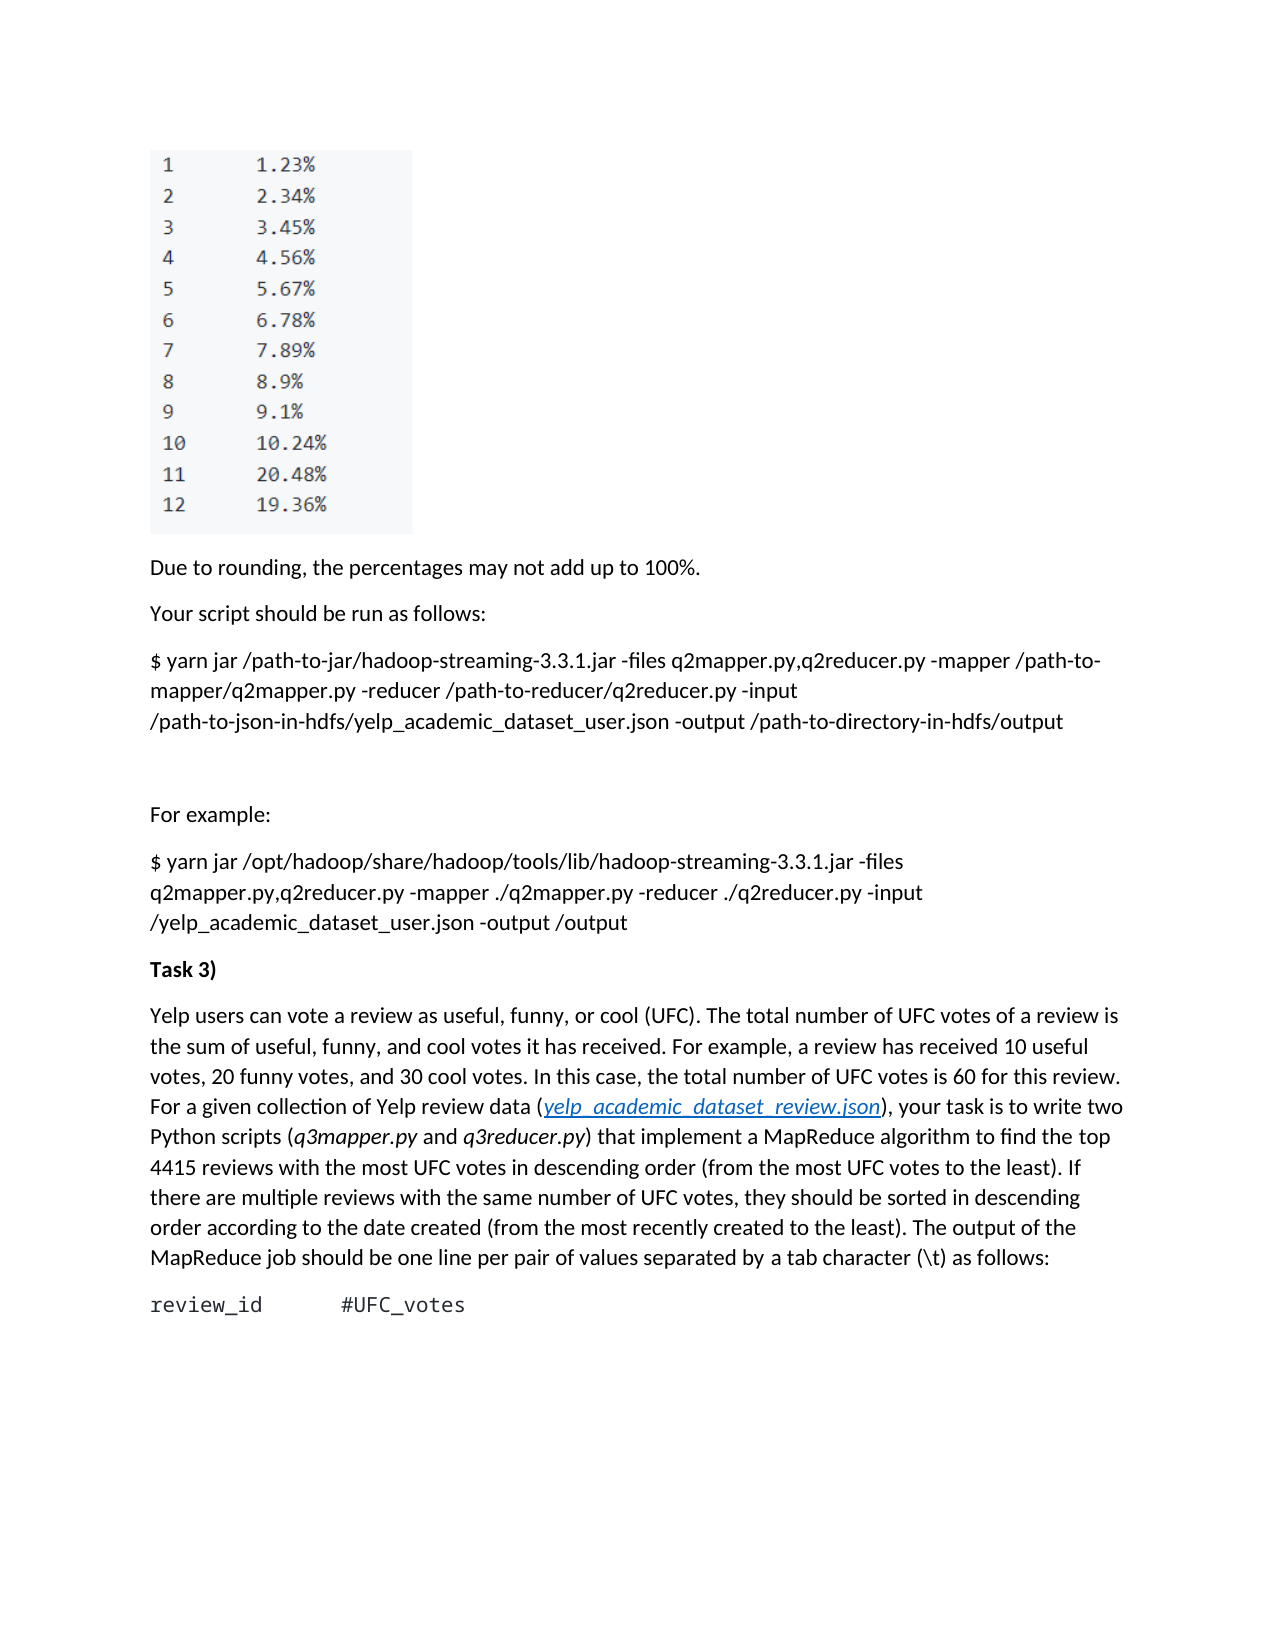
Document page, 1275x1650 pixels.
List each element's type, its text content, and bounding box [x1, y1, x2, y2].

text Your script should be run as follows: [150, 599, 1125, 627]
text $ yarn jar /opt/hadoop/share/hadoop/tools/lib/hadoop-streaming-3.3.1.jar -files q2mapper.py,q2reducer.py -mapper ./q2mapper.py -reducer ./q2reducer.py -input /yelp_academic_dataset_user.json -output /output [150, 847, 1125, 936]
text $ yarn jar /path-to-jar/hadoop-streaming-3.3.1.jar -files q2mapper.py,q2reducer.py -mapper /path-to-mapper/q2mapper.py -reducer /path-to-reducer/q2reducer.py -input /path-to-json-in-hdfs/yelp_academic_dataset_user.json -output /path-to-directory-in-hdfs/output [150, 646, 1125, 735]
text Due to rounding, the percentages may not add up to 100%. [150, 553, 1125, 581]
text Task 3) [150, 955, 1125, 983]
text review_id #UFC_votes [150, 1290, 1125, 1318]
picture [150, 150, 413, 534]
text Yelp users can vote a review as useful, funny, or cool (UFC). The total number of UFC votes of a review is the sum of useful, funny, and cool votes it has received. For example, a review has received 10 useful votes, 20 funny votes, and 30 cool votes. In this case, the total number of UFC votes is 60 for this review. For a given collection of Yelp review data (yelp_academic_dataset_review.json), your task is to write two Python scripts (q3mapper.py and q3reducer.py) that implement a MapReduce algorithm to find the top 4415 reviews with the most UFC votes in descending order (from the most UFC votes to the least). If there are multiple reviews with the same number of UFC votes, they should be sorted in descending order according to the date created (from the most recently created to the least). The output of the MapReduce job should be one line per pair of values separated by a tab character (\t) as follows: [150, 1002, 1125, 1271]
text For example: [150, 801, 1125, 828]
